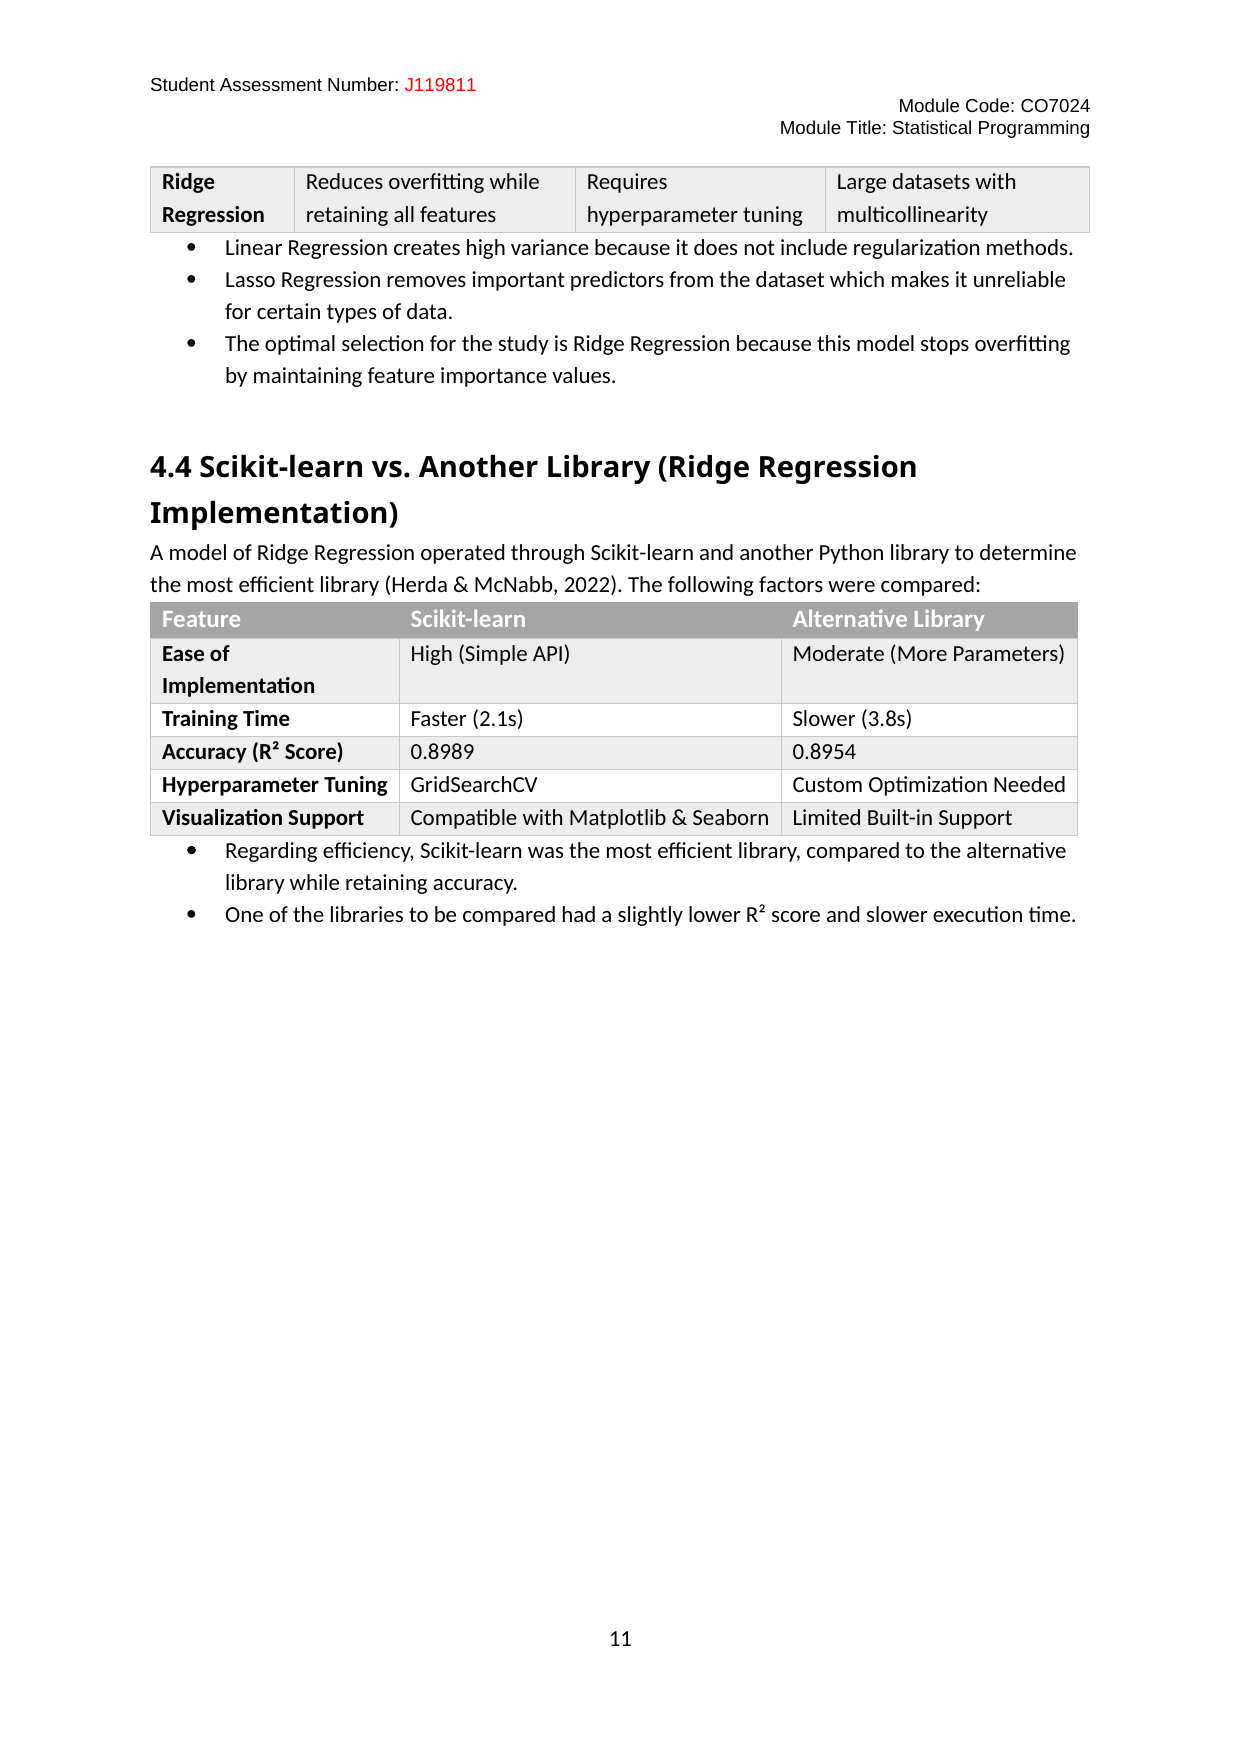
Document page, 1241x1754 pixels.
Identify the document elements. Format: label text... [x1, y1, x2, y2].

list Lasso Regression removes important predictors from the dataset which makes it unreliable for certain types of data. [187, 265, 1090, 325]
table_cell High (Simple API) [400, 639, 781, 703]
table_cell Hyperparameter Tuning [151, 770, 399, 802]
table_header Alternative Library [782, 603, 1077, 638]
table_cell Compatible with Matplotlib & Seaborn [400, 803, 781, 835]
table_cell Accuracy (R² Score) [151, 737, 399, 769]
table_cell Training Time [151, 704, 399, 736]
list Linear Regression creates high variance because it does not include regularization methods. [187, 233, 1090, 261]
table_cell Requires hyperparameter tuning [576, 168, 825, 232]
table_cell Limited Built-in Support [782, 803, 1077, 835]
table_header Feature [151, 603, 399, 638]
table_cell 0.8989 [400, 737, 781, 769]
table_cell Visualization Support [151, 803, 399, 835]
text A model of Ridge Regression operated through Scikit-learn and another Python library to determine the most efficient library (Herda & McNabb, 2022). The following factors were compared: [150, 538, 1090, 598]
list One of the libraries to be compared had a slightly lower R² score and slower execution time. [187, 900, 1090, 928]
table_cell GridSearchCV [400, 770, 781, 802]
table_cell Custom Optimization Needed [782, 770, 1077, 802]
table_cell Faster (2.1s) [400, 704, 781, 736]
table_cell Ridge Regression [151, 168, 294, 232]
table_cell Ease of Implementation [151, 639, 399, 703]
list The optimal selection for the study is Ridge Regression because this model stops overfitting by maintaining feature importance values. [187, 329, 1090, 389]
table_cell 0.8954 [782, 737, 1077, 769]
table_cell Slower (3.8s) [782, 704, 1077, 736]
subtitle 4.4 Scikit-learn vs. Another Library (Ridge Regression Implementation) [150, 447, 1090, 532]
table_header Scikit-learn [400, 603, 781, 638]
list Regarding efficiency, Scikit-learn was the most efficient library, compared to the alternative library while retaining accuracy. [187, 836, 1090, 896]
table_cell Large datasets with multicollinearity [826, 168, 1089, 232]
table_cell Reduces overfitting while retaining all features [295, 168, 575, 232]
table_cell Moderate (More Parameters) [782, 639, 1077, 703]
